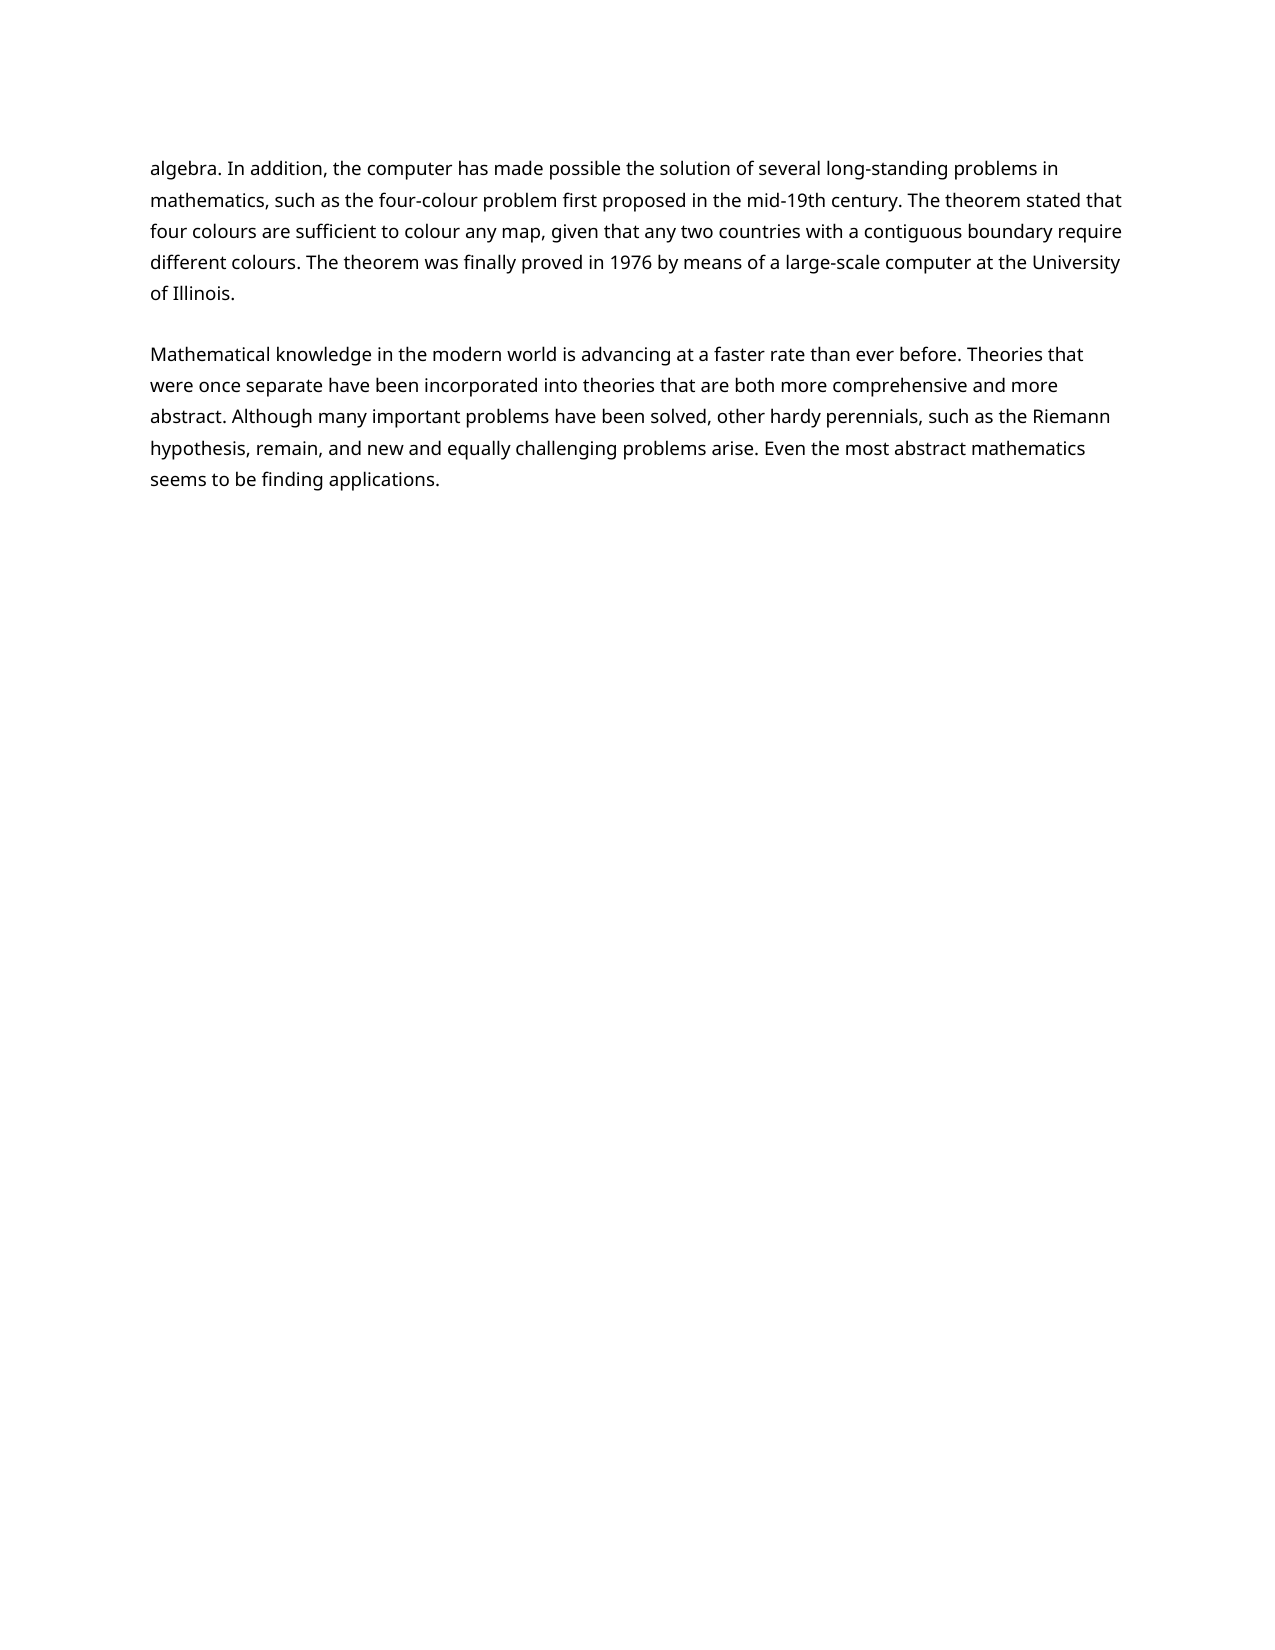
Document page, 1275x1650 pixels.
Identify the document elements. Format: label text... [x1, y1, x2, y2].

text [150, 150, 1125, 306]
text Mathematical knowledge in the modern world is advancing at a faster rate than ever before. Theories that were once separate have been incorporated into theories that are both more comprehensive and more abstract. Although many important problems have been solved, other hardy perennials, such as the Riemann hypothesis, remain, and new and equally challenging problems arise. Even the most abstract mathematics seems to be finding applications. [150, 335, 1125, 492]
